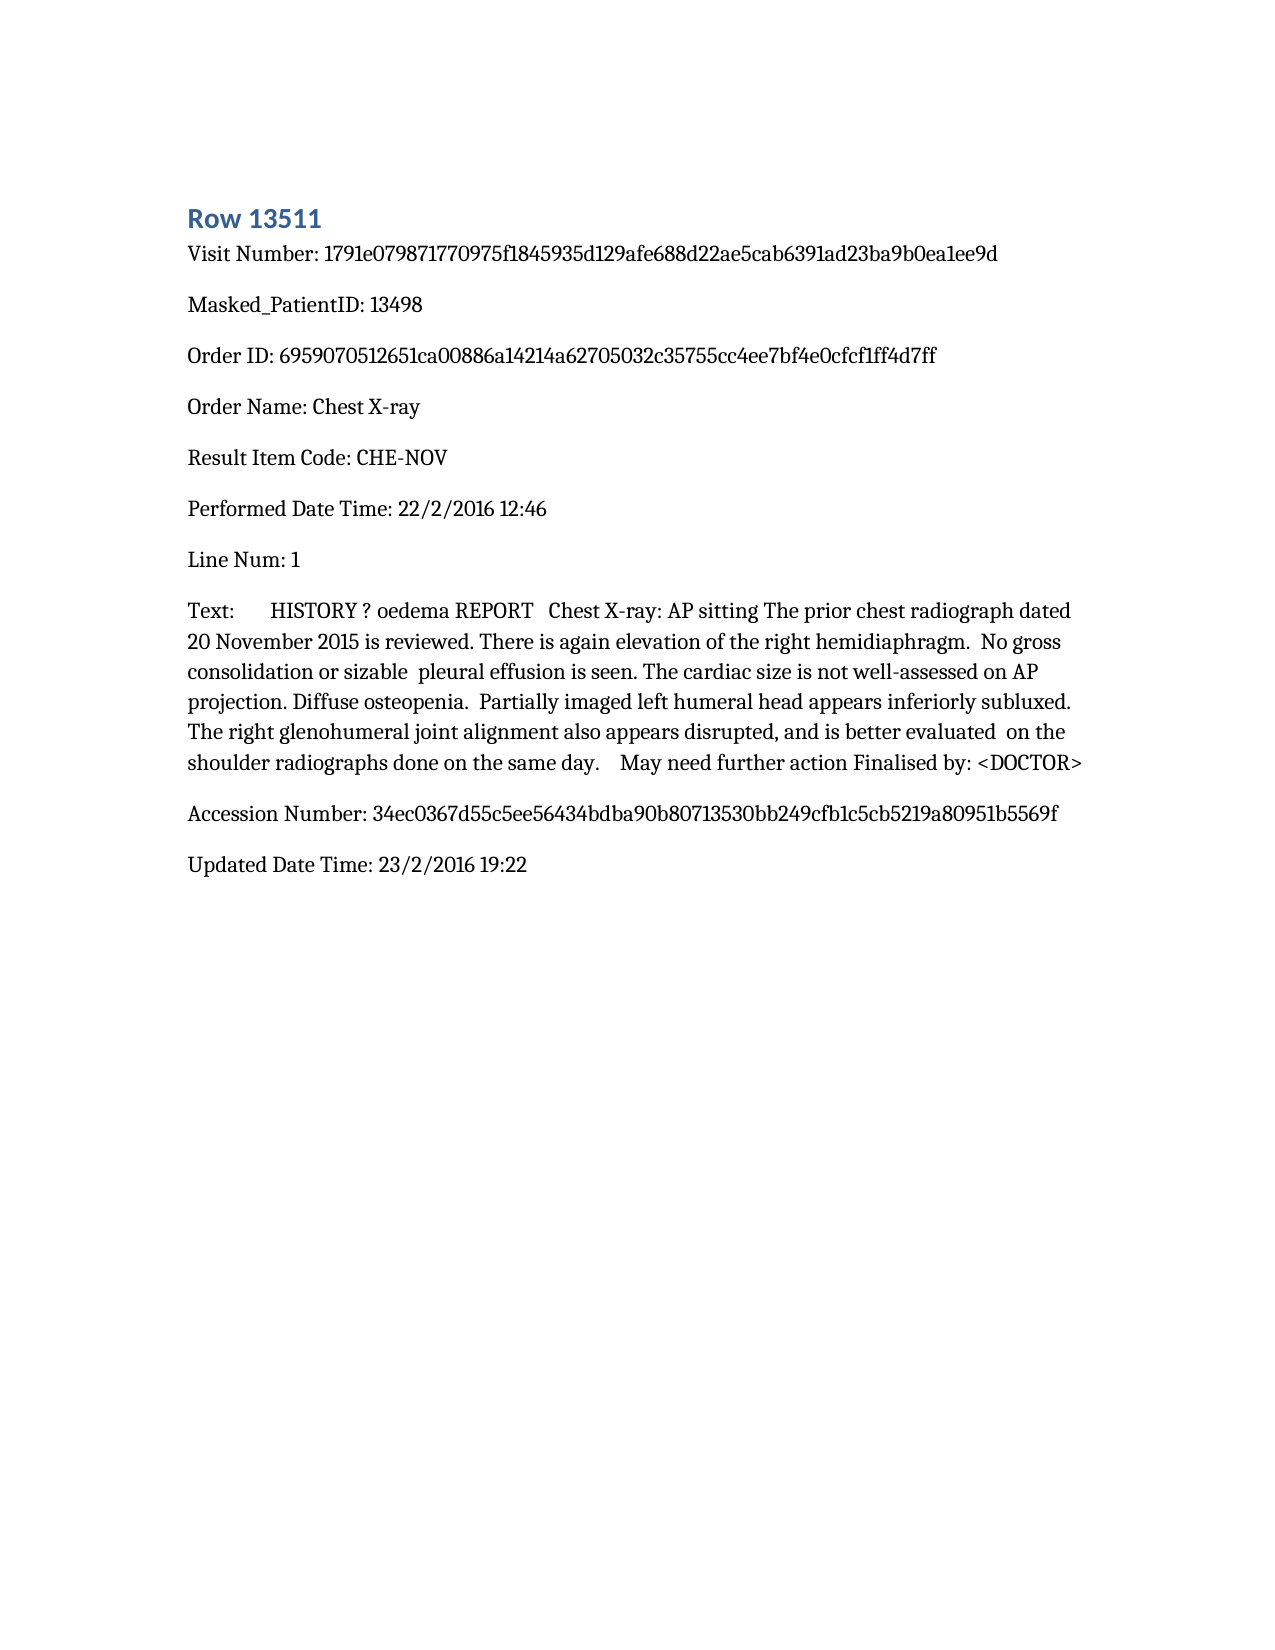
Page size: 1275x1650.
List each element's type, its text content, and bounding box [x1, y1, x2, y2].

text Text: HISTORY ? oedema REPORT Chest X-ray: AP sitting The prior chest radiograph dated 20 November 2015 is reviewed. There is again elevation of the right hemidiaphragm. No gross consolidation or sizable pleural effusion is seen. The cardiac size is not well-assessed on AP projection. Diffuse osteopenia. Partially imaged left humeral head appears inferiorly subluxed. The right glenohumeral joint alignment also appears disrupted, and is better evaluated on the shoulder radiographs done on the same day. May need further action Finalised by: <DOCTOR> [187, 598, 1087, 776]
text Result Item Code: CHE-NOV [187, 445, 1087, 471]
text Accession Number: 34ec0367d55c5ee56434bdba90b80713530bb249cfb1c5cb5219a80951b5569f [187, 800, 1087, 827]
text Order ID: 6959070512651ca00886a14214a62705032c35755cc4ee7bf4e0cfcf1ff4d7ff [187, 343, 1087, 369]
text Visit Number: 1791e079871770975f1845935d129afe688d22ae5cab6391ad23ba9b0ea1ee9d [187, 241, 1087, 267]
text Updated Date Time: 23/2/2016 19:22 [187, 851, 1087, 878]
text Order Name: Chest X-ray [187, 394, 1087, 420]
subtitle Row 13511 [187, 200, 1087, 236]
text Masked_PatientID: 13498 [187, 292, 1087, 318]
text Line Num: 1 [187, 547, 1087, 573]
text Performed Date Time: 22/2/2016 12:46 [187, 496, 1087, 522]
